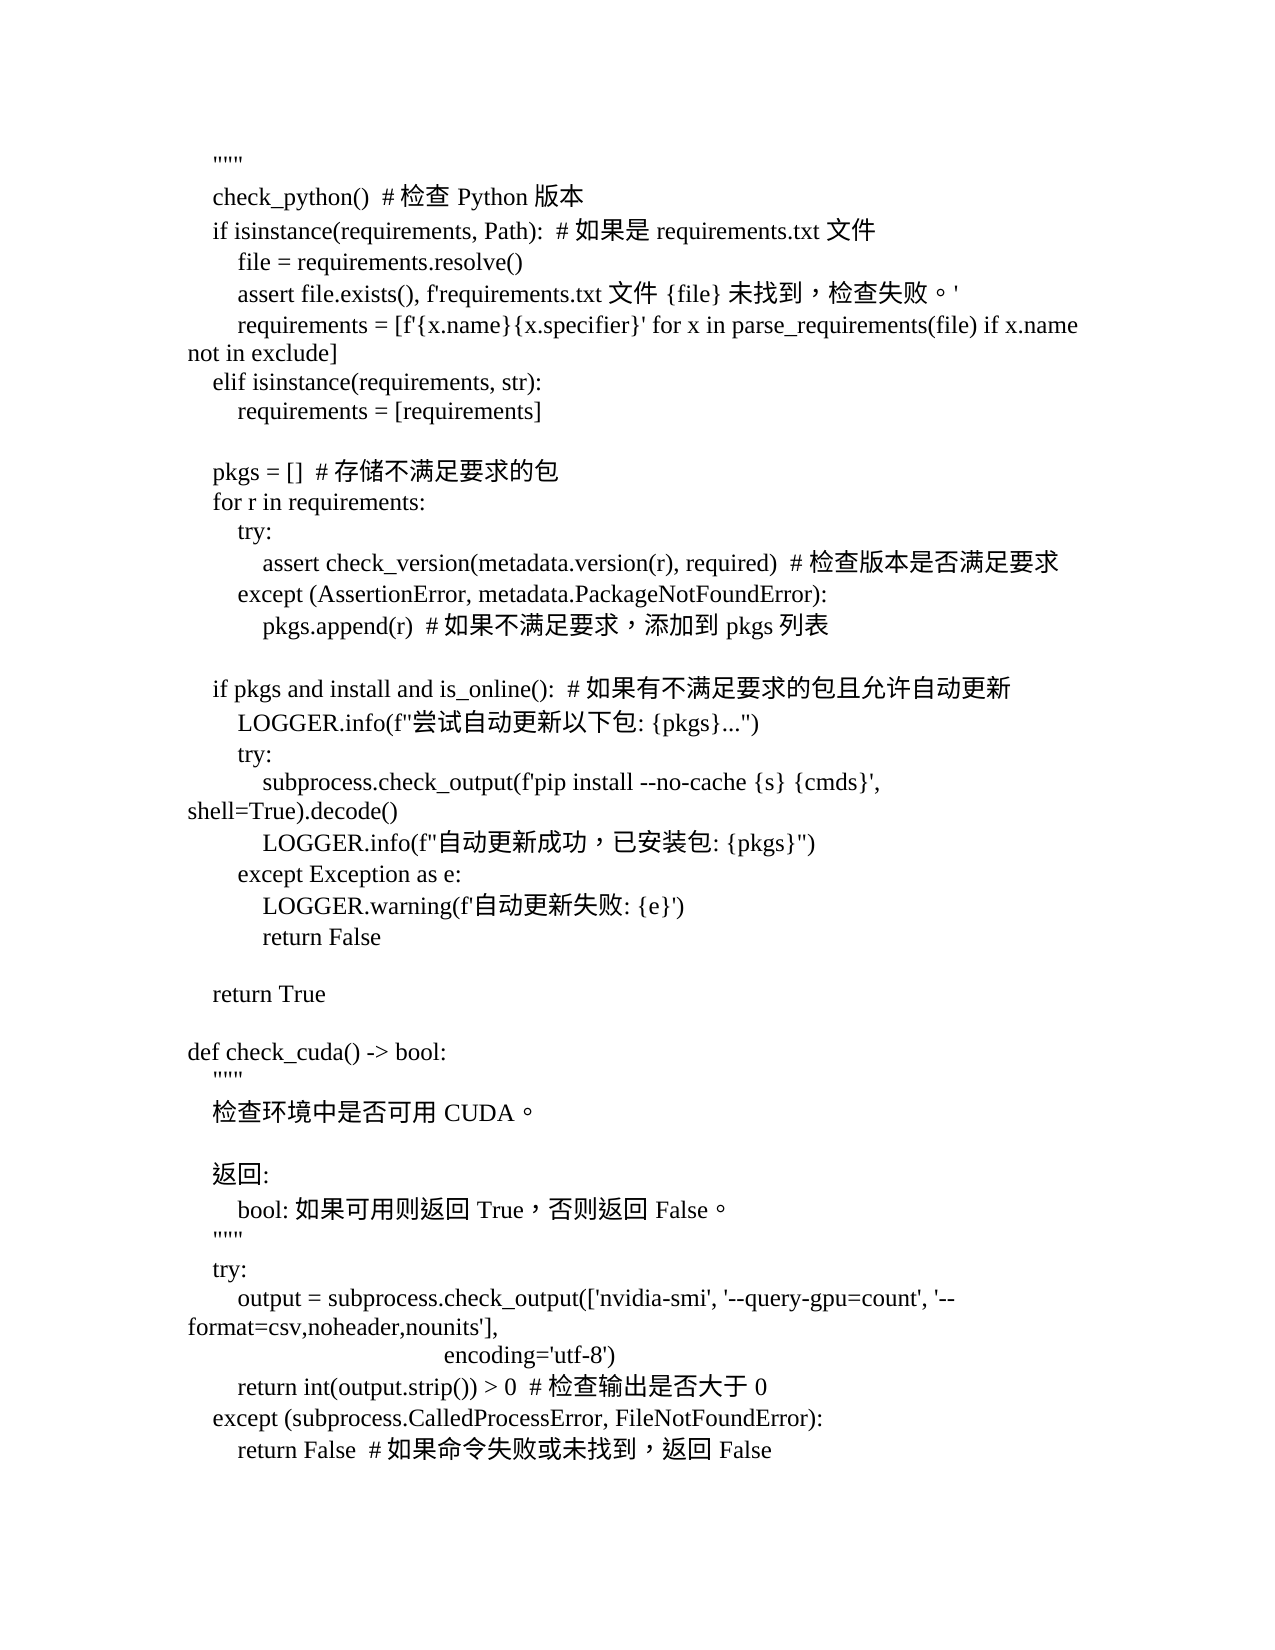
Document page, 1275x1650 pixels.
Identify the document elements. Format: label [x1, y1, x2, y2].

text [187, 150, 1087, 1495]
